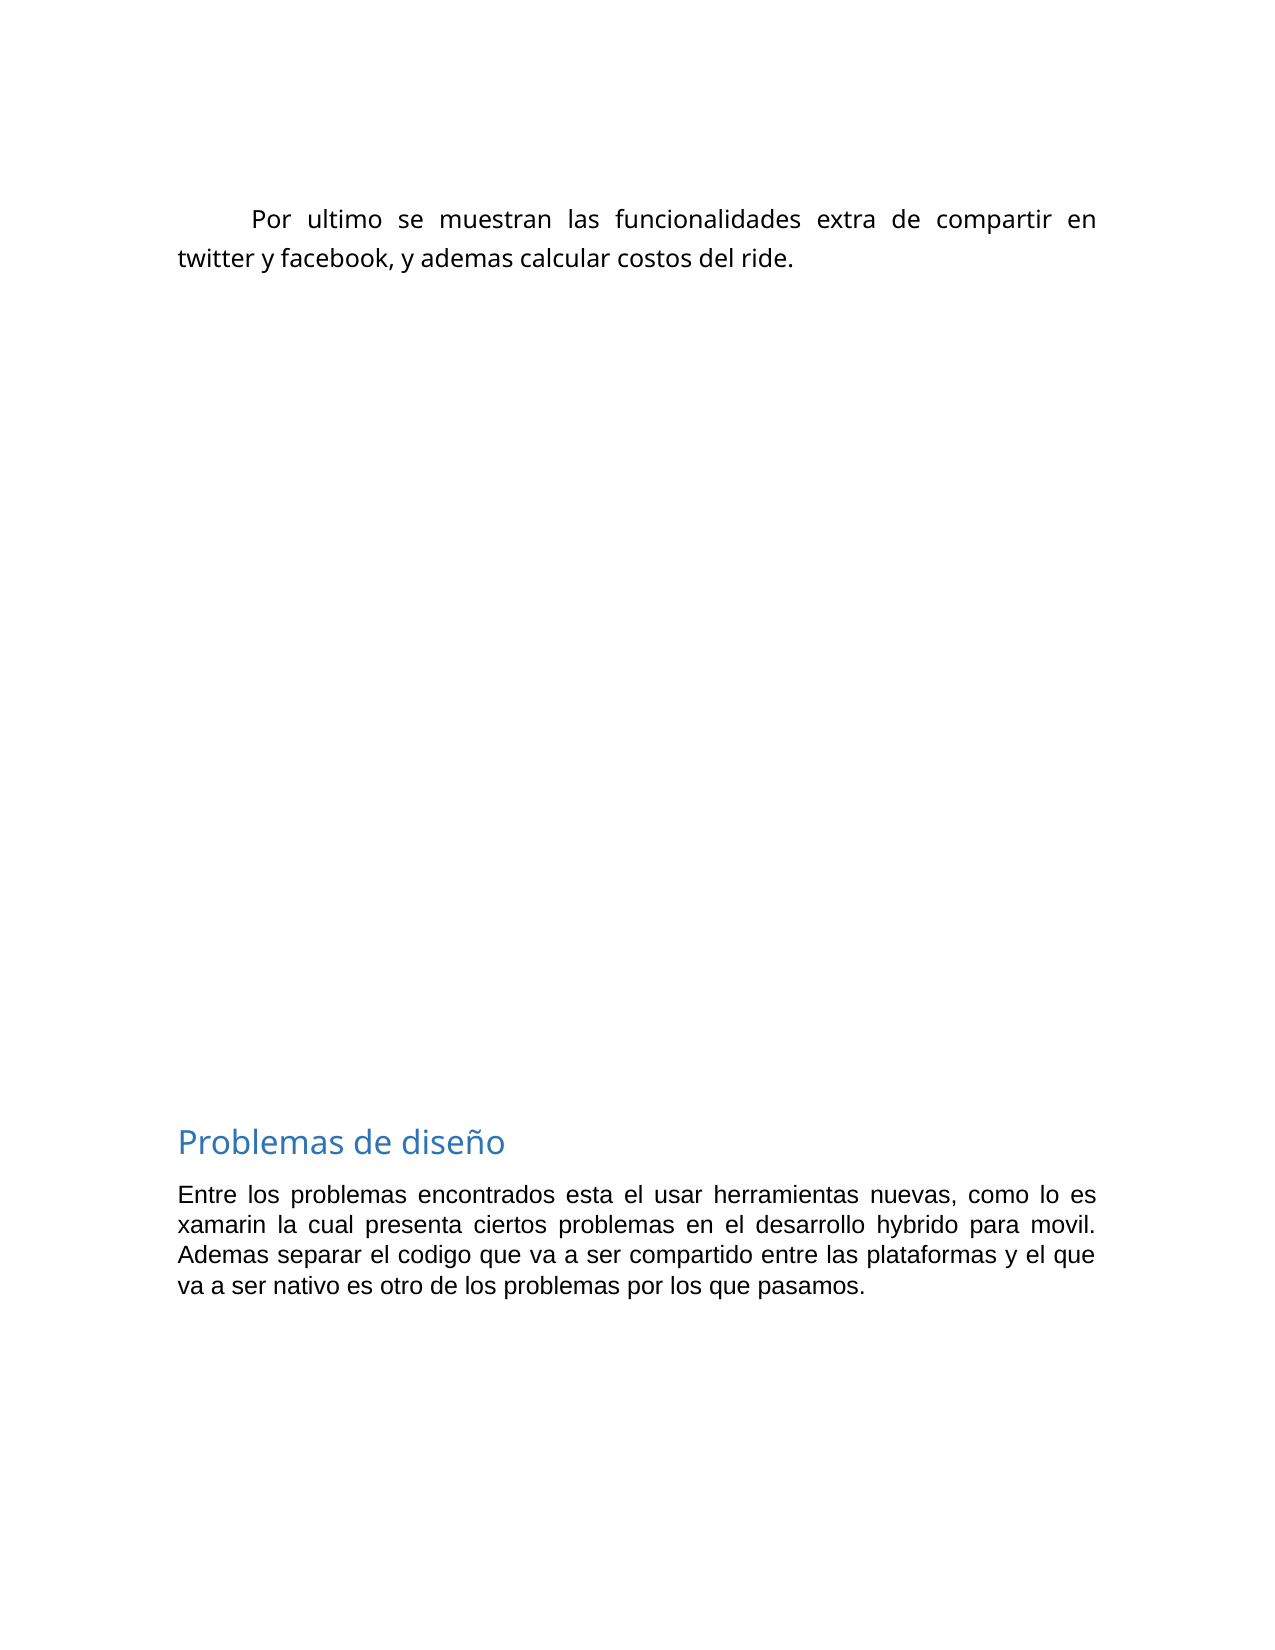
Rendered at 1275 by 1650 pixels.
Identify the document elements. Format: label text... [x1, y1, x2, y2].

subtitle Problemas de diseño [177, 338, 1098, 1164]
text Por ultimo se muestran las funcionalidades extra de compartir en twitter y facebook, y ademas calcular costos del ride. [177, 201, 1098, 275]
text Entre los problemas encontrados esta el usar herramientas nuevas, como lo es xamarin la cual presenta ciertos problemas en el desarrollo hybrido para movil. Ademas separar el codigo que va a ser compartido entre las plataformas y el que va a ser nativo es otro de los problemas por los que pasamos. [177, 1180, 1098, 1300]
